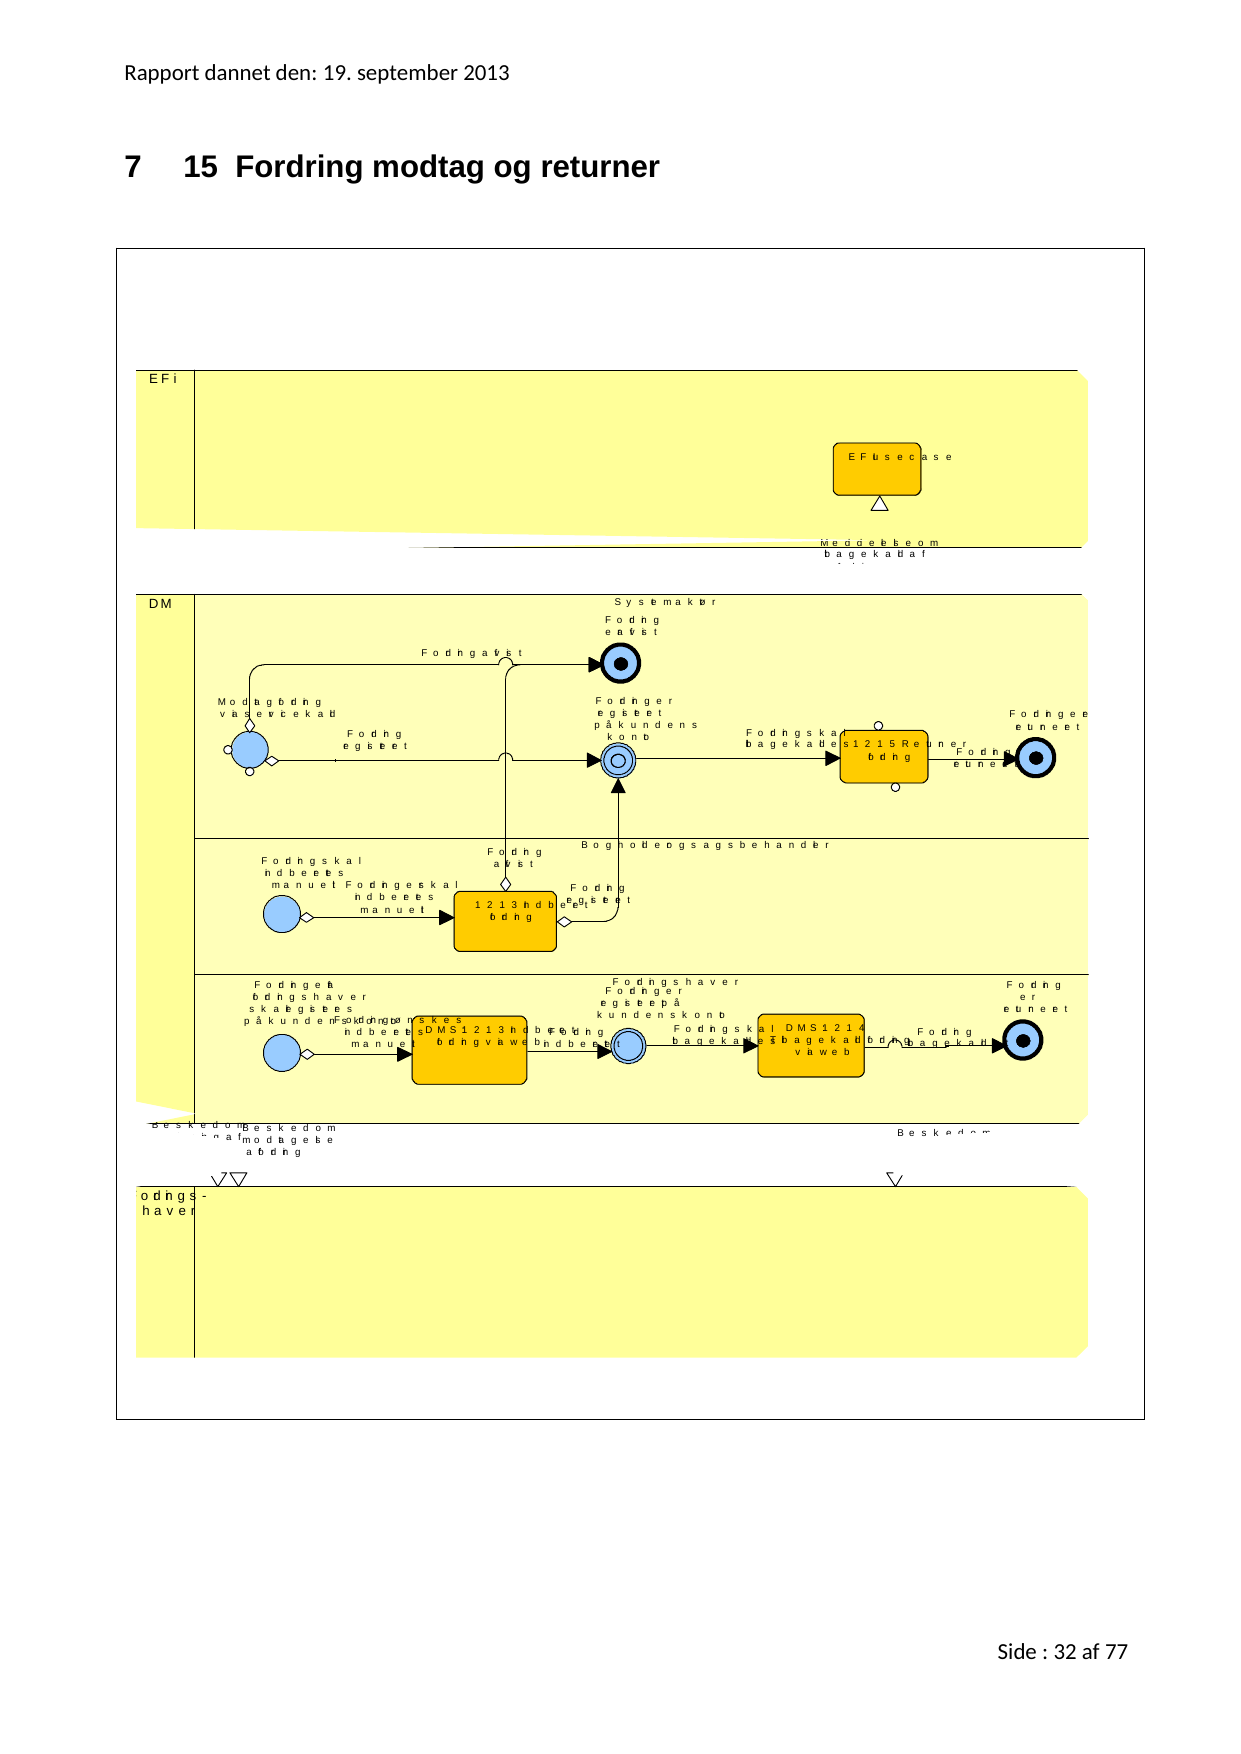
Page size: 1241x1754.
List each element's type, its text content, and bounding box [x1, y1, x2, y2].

table_header [117, 249, 1144, 1419]
subtitle 15 Fordring modtag og returner [124, 148, 1137, 183]
